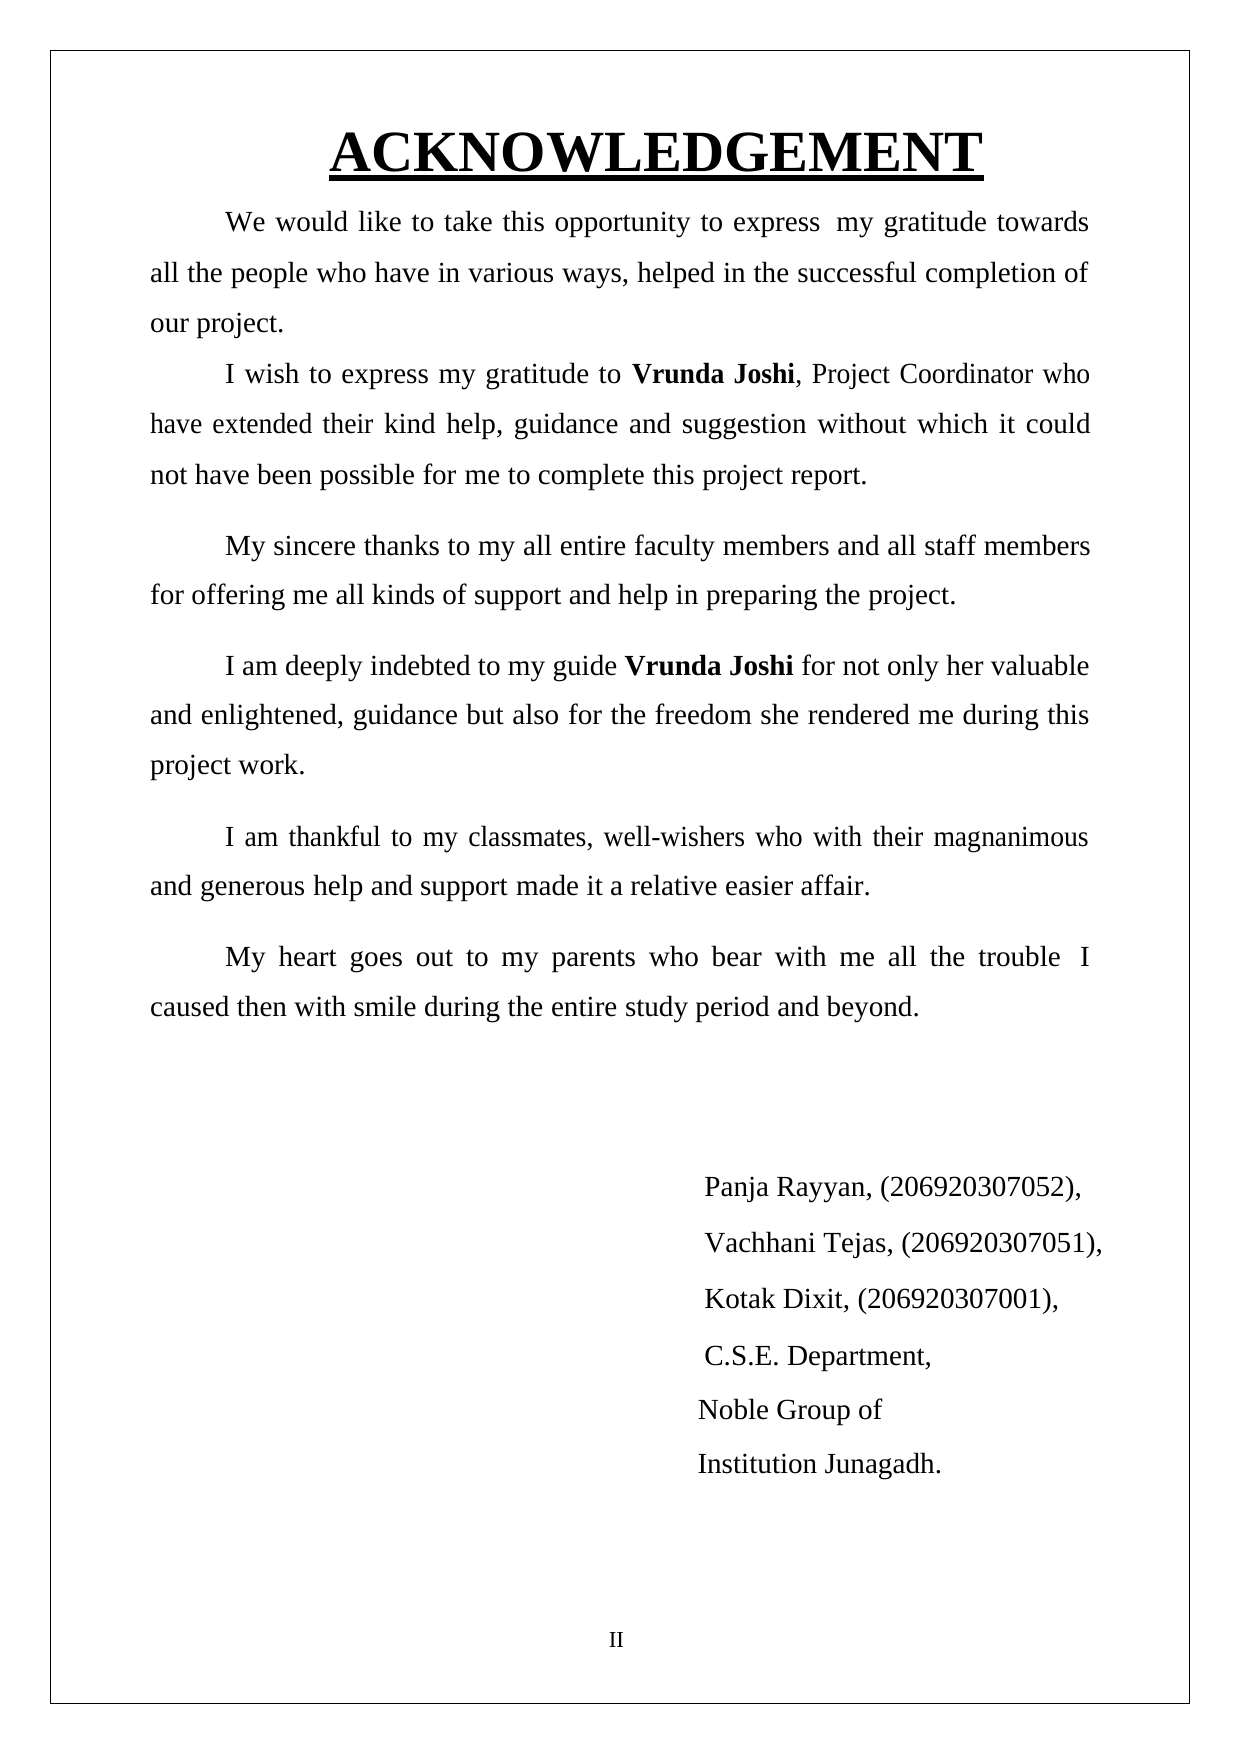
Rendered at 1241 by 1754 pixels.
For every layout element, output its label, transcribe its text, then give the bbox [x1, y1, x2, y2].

text C.S.E. Department, [704, 1338, 1165, 1372]
text Panja Rayyan, (206920307052), [704, 1169, 1165, 1202]
text I am thankful to my classmates, well-wishers who with their magnanimous and generous help and support made it a relative easier affair. [150, 819, 1090, 902]
text My heart goes out to my parents who bear with me all the trouble I caused then with smile during the entire study period and beyond. [150, 939, 1090, 1022]
text I am deeply indebted to my guide Vrunda Joshi for not only her valuable and enlightened, guidance but also for the freedom she rendered me during this project work. [150, 648, 1090, 781]
text My sincere thanks to my all entire faculty members and all staff members for offering me all kinds of support and help in preparing the project. [150, 528, 1092, 611]
text Vachhani Tejas, (206920307051), [704, 1225, 1165, 1259]
text Kotak Dixit, (206920307001), [704, 1282, 1165, 1315]
text I wish to express my gratitude to Vrunda Joshi, Project Coordinator who have extended their kind help, guidance and suggestion without which it could not have been possible for me to complete this project report. [150, 356, 1091, 490]
title ACKNOWLEDGEMENT [242, 117, 1070, 184]
text Noble Group of Institution Junagadh. [697, 1392, 1008, 1479]
text We would like to take this opportunity to express my gratitude towards all the people who have in various ways, helped in the successful completion of our project. [150, 204, 1090, 339]
